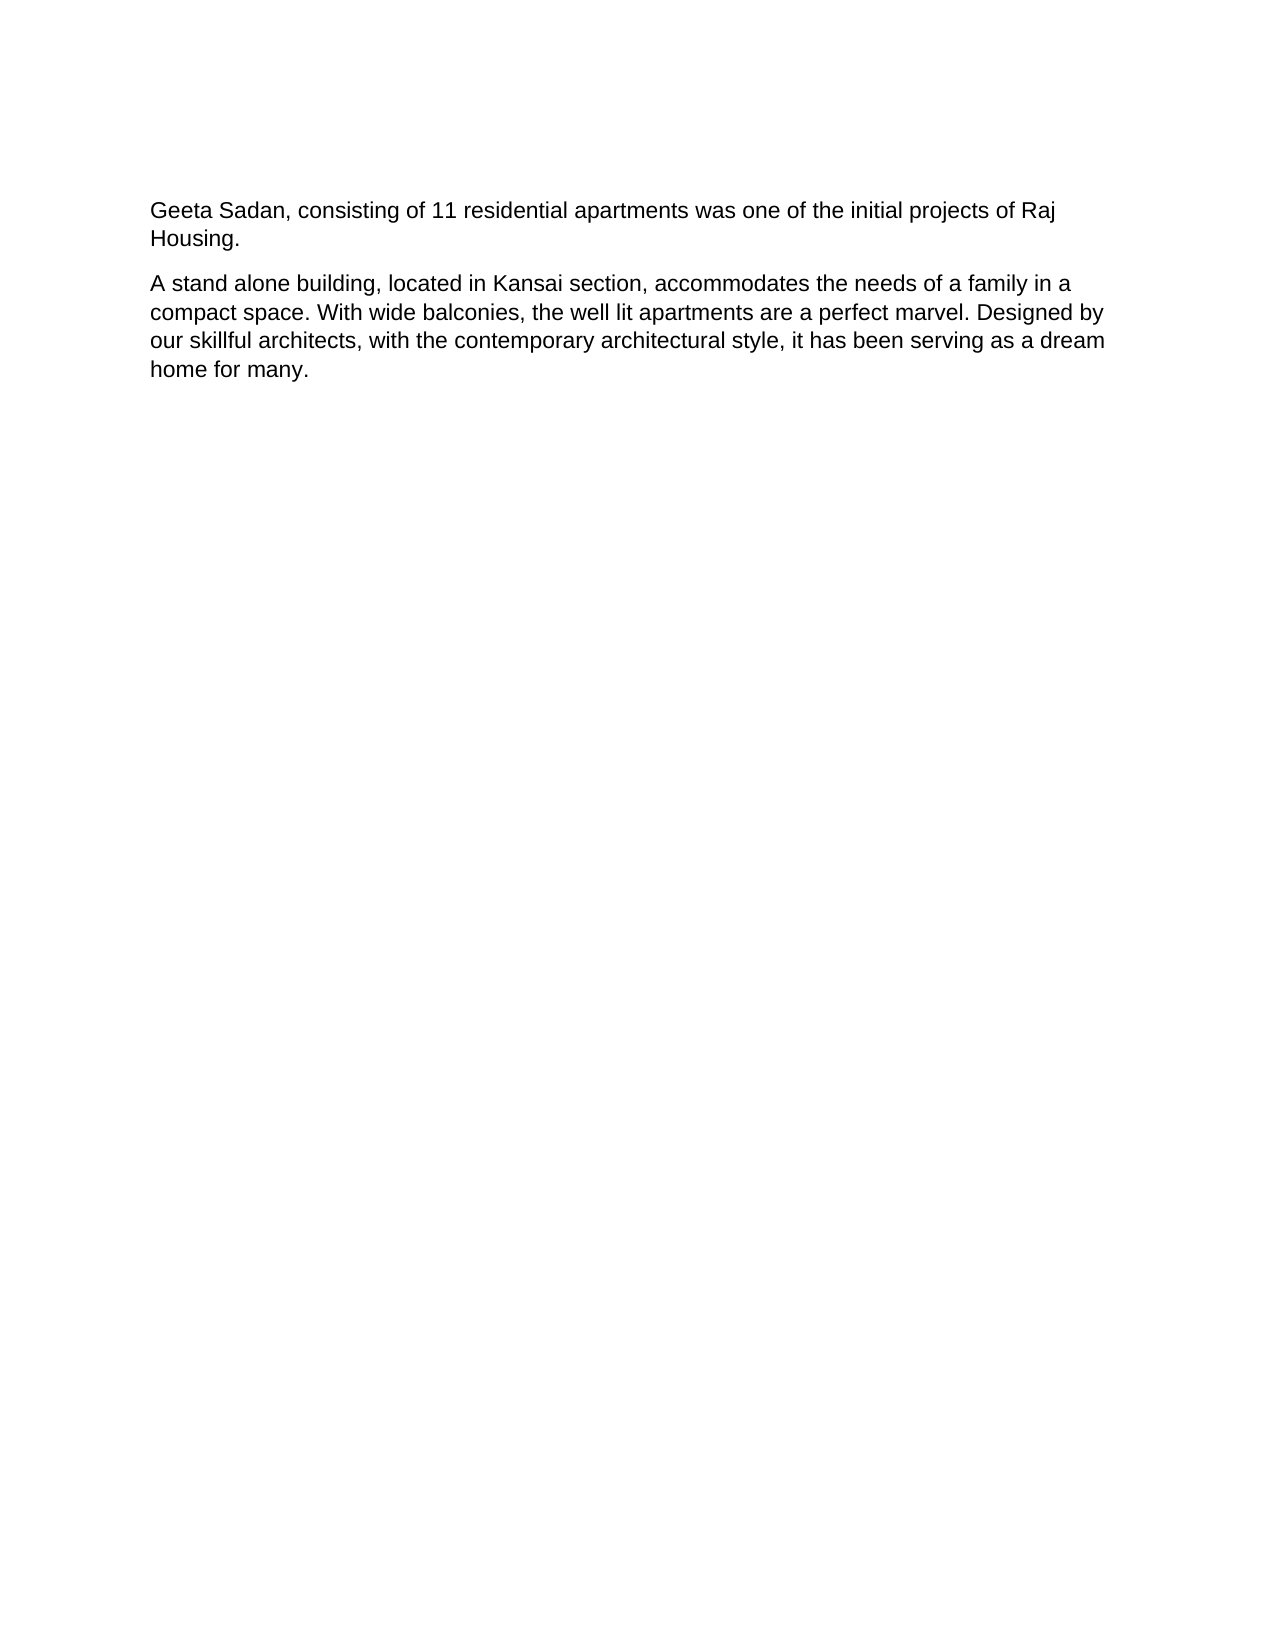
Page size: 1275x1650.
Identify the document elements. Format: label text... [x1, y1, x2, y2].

text Geeta Sadan, consisting of 11 residential apartments was one of the initial projects of Raj Housing. [150, 197, 1125, 252]
text A stand alone building, located in Kansai section, accommodates the needs of a family in a compact space. With wide balconies, the well lit apartments are a perfect marvel. Designed by our skillful architects, with the contemporary architectural style, it has been serving as a dream home for many. [150, 270, 1125, 382]
